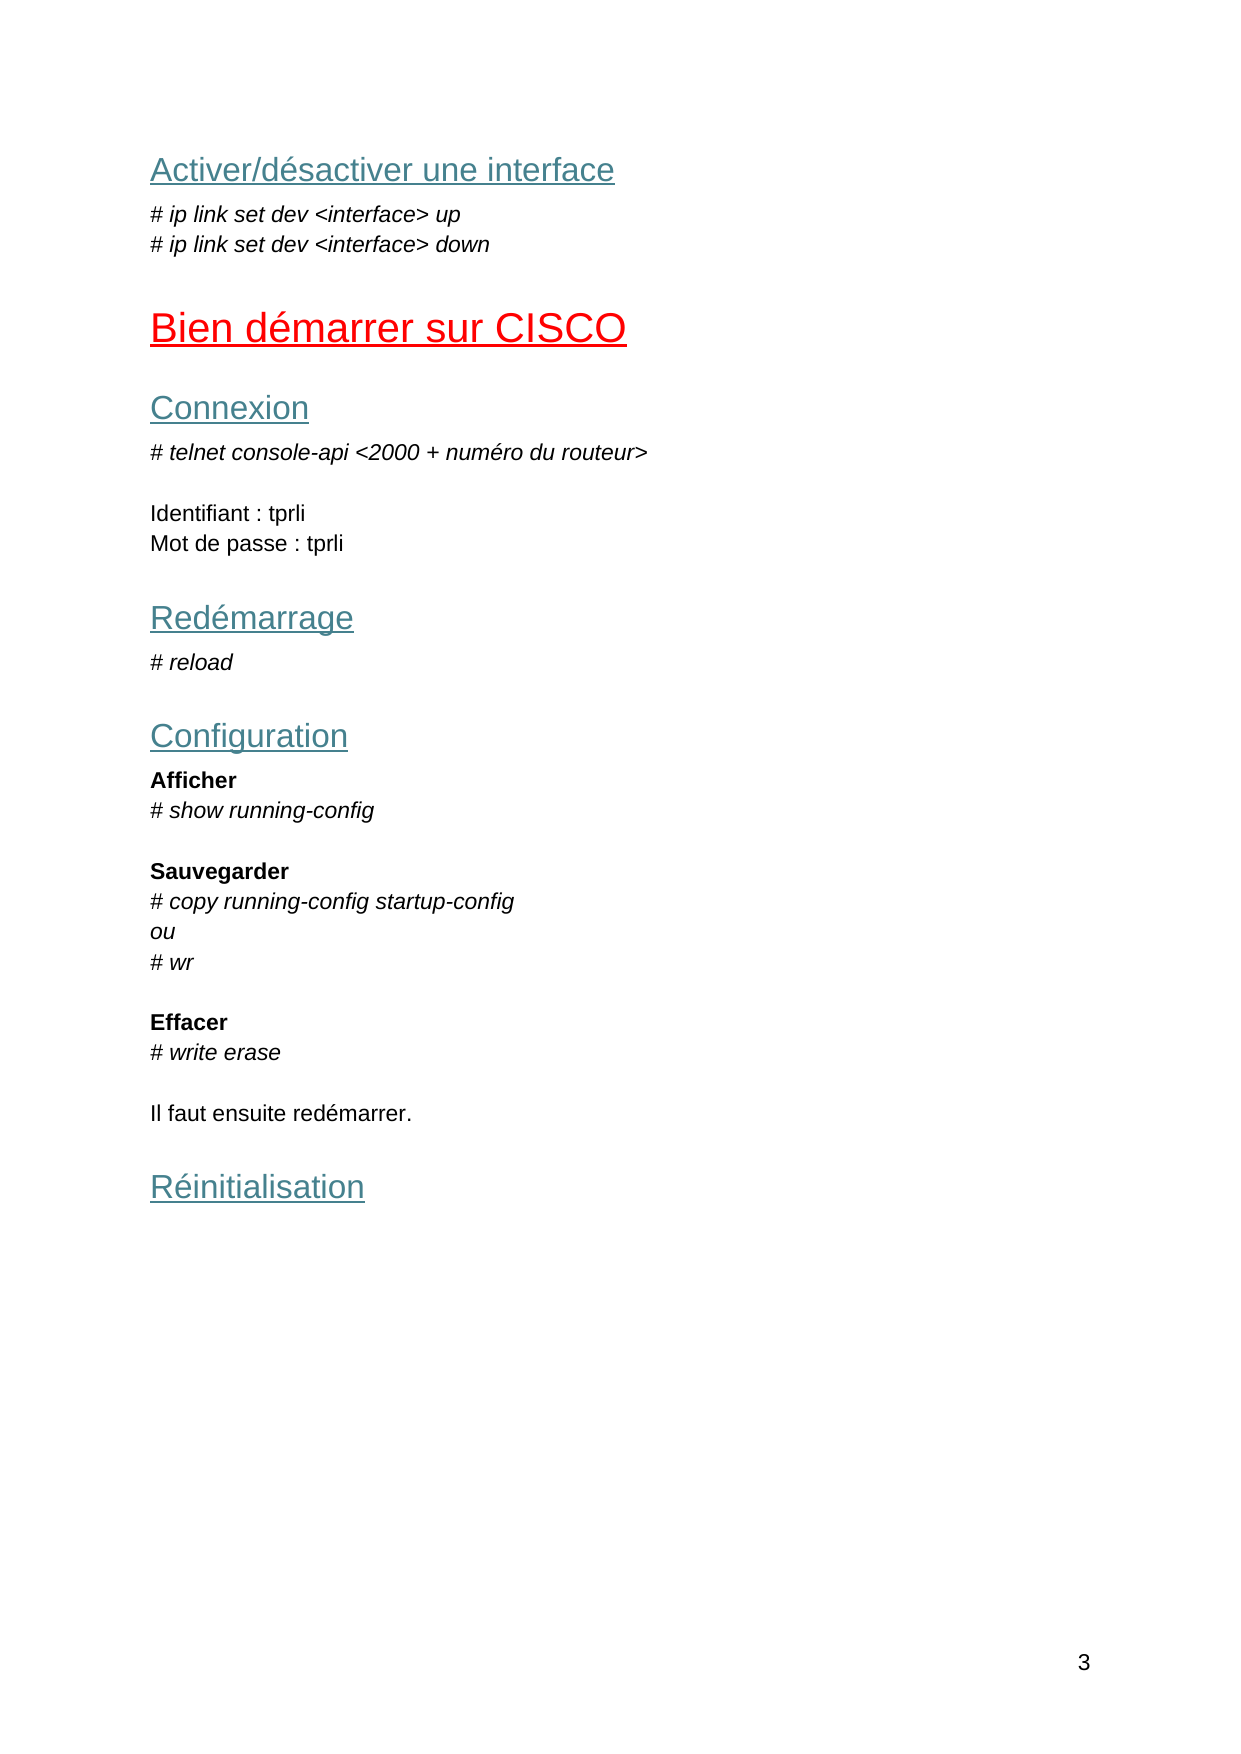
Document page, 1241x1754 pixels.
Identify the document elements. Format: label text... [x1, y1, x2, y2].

text ou [150, 918, 1090, 945]
subtitle Connexion [150, 388, 1090, 427]
text Mot de passe : tprli [150, 530, 1090, 556]
subtitle Réinitialisation [150, 1167, 1090, 1206]
subtitle Redémarrage [150, 598, 1090, 636]
subtitle Configuration [150, 716, 1090, 755]
subtitle Activer/désactiver une interface [150, 150, 1090, 188]
text # show running-config [150, 797, 1090, 824]
text Il faut ensuite redémarrer. [150, 1099, 1090, 1126]
text Effacer [150, 1009, 1090, 1035]
subtitle Bien démarrer sur CISCO [150, 303, 1090, 351]
text # reload [150, 649, 1090, 675]
text Sauvegarder [150, 858, 1090, 884]
text Identifiant : tprli [150, 500, 1090, 526]
text # ip link set dev <interface> up # ip link set dev <interface> down [150, 201, 1090, 257]
text Afficher [150, 767, 1090, 794]
text # write erase [150, 1039, 1090, 1066]
text # wr [150, 948, 1090, 975]
text # copy running-config startup-config [150, 888, 1090, 914]
text # telnet console-api <2000 + numéro du routeur> [150, 439, 1090, 466]
